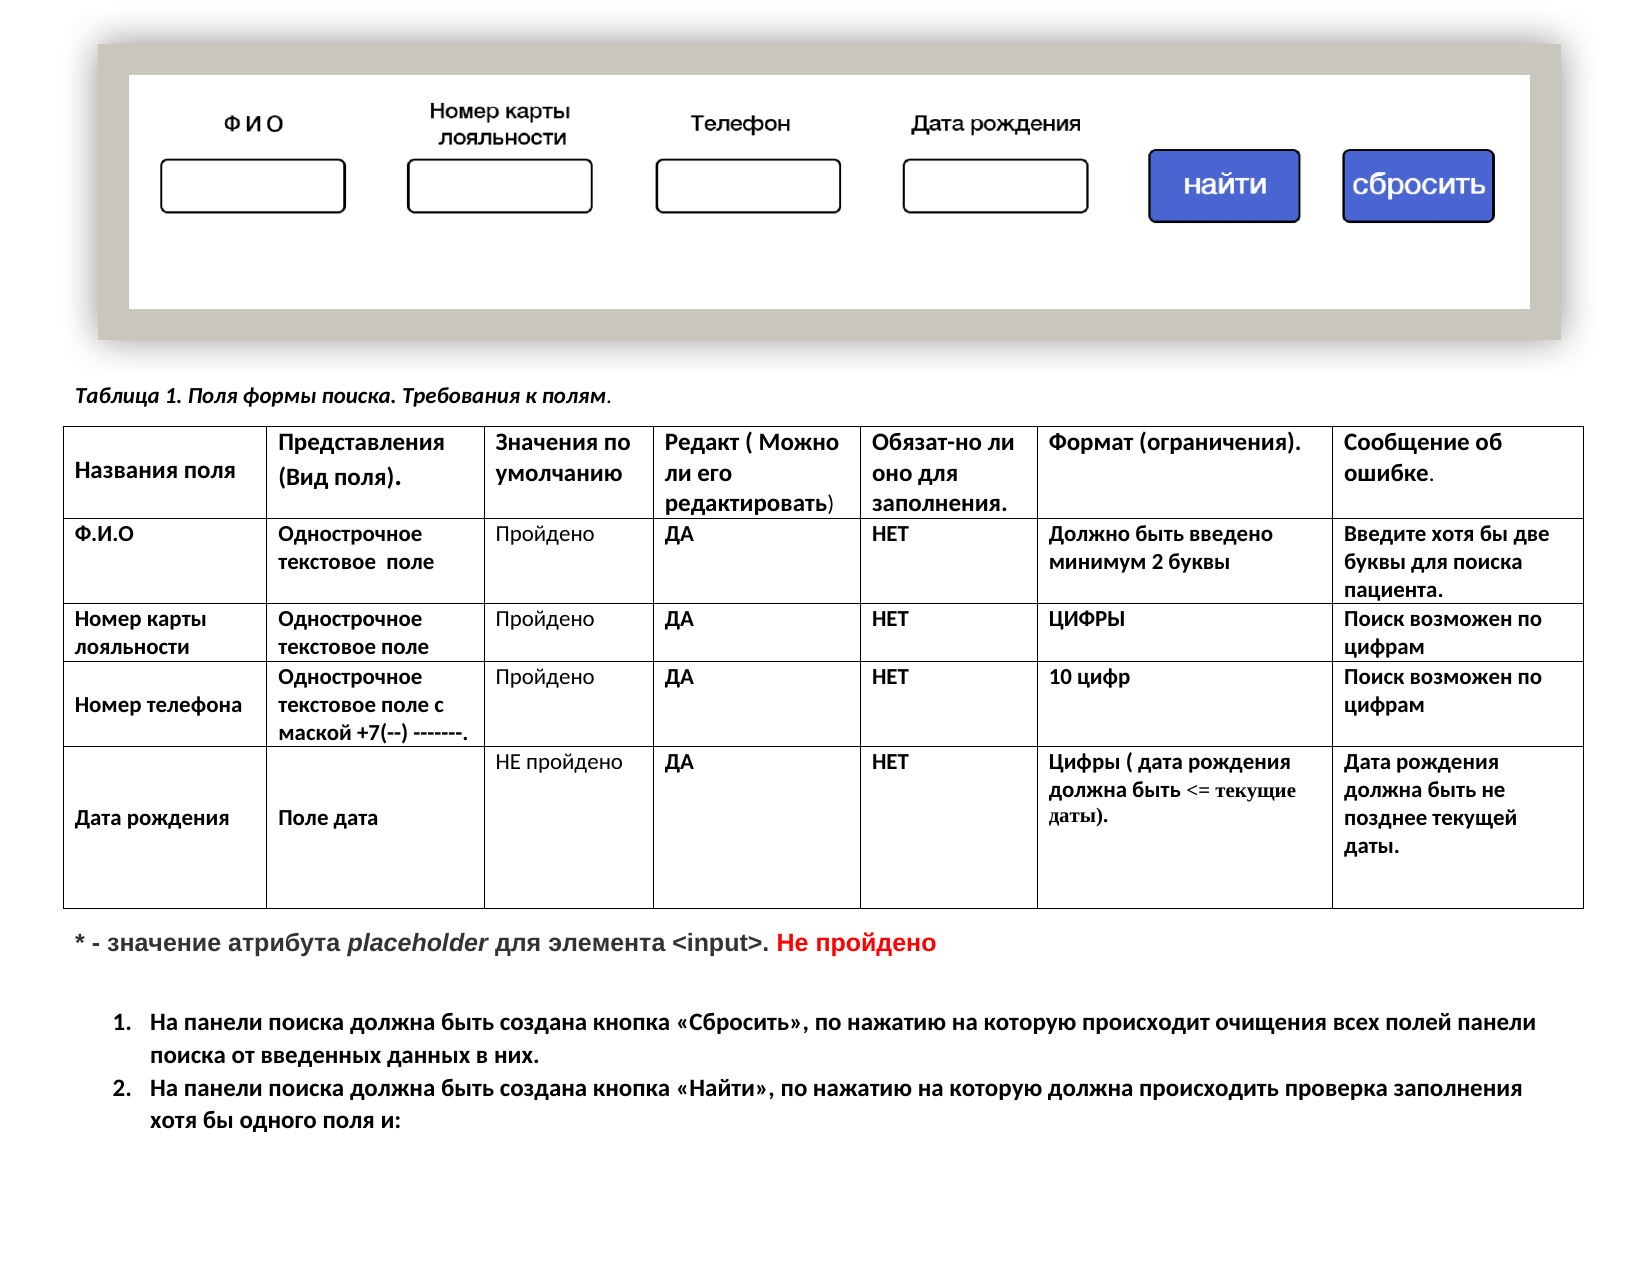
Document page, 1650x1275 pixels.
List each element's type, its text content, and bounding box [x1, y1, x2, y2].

table_cell НЕТ [861, 519, 1037, 603]
text * - значение атрибута placeholder для элемента <input>. Не пройдено [75, 909, 1575, 956]
picture [129, 75, 1530, 309]
table_cell ЦИФРЫ [1038, 604, 1332, 661]
table_cell Пройдено [485, 519, 653, 603]
list На панели поиска должна быть создана кнопка «Сбросить», по нажатию на которую происходит очищения всех полей панели поиска от введенных данных в них. [112, 1006, 1575, 1069]
table_cell НЕТ [861, 604, 1037, 661]
table_cell НЕ пройдено [485, 747, 653, 908]
table_cell Поле дата [267, 747, 484, 908]
table_cell ДА [654, 519, 860, 603]
table_cell Однострочное текстовое поле с маской +7(--) -------. [267, 662, 484, 746]
table_cell 10 цифр [1038, 662, 1332, 746]
table_header Сообщение об ошибке. [1333, 427, 1583, 518]
text Таблица 1. Поля формы поиска. Требования к полям. [75, 337, 1575, 409]
table_cell Дата рождения должна быть не позднее текущей даты. [1333, 747, 1583, 908]
table_cell Пройдено [485, 604, 653, 661]
table_header Обязат-но ли оно для заполнения. [861, 427, 1037, 518]
table_cell Введите хотя бы две буквы для поиска пациента. [1333, 519, 1583, 603]
table_cell Поиск возможен по цифрам [1333, 604, 1583, 661]
table_cell Поиск возможен по цифрам [1333, 662, 1583, 746]
table_cell Дата рождения [64, 747, 266, 908]
table_header Названия поля [64, 427, 266, 518]
table_cell ДА [654, 747, 860, 908]
table_cell НЕТ [861, 747, 1037, 908]
table_cell Номер телефона [64, 662, 266, 746]
table_cell Ф.И.О [64, 519, 266, 603]
table_cell Однострочное текстовое поле [267, 604, 484, 661]
table_header Формат (ограничения). [1038, 427, 1332, 518]
table_cell Однострочное текстовое поле [267, 519, 484, 603]
table_cell Пройдено [485, 662, 653, 746]
table_cell ДА [654, 662, 860, 746]
table_header Значения по умолчанию [485, 427, 653, 518]
table_cell ДА [654, 604, 860, 661]
table_cell Номер карты лояльности [64, 604, 266, 661]
table_cell НЕТ [861, 662, 1037, 746]
table_cell Должно быть введено минимум 2 буквы [1038, 519, 1332, 603]
table_header Редакт ( Можно ли его редактировать) [654, 427, 860, 518]
table_header Представления (Вид поля). [267, 427, 484, 518]
table_cell Цифры ( дата рождения должна быть <= текущие даты). [1038, 747, 1332, 908]
list На панели поиска должна быть создана кнопка «Найти», по нажатию на которую должна происходить проверка заполнения хотя бы одного поля и: [112, 1072, 1575, 1135]
